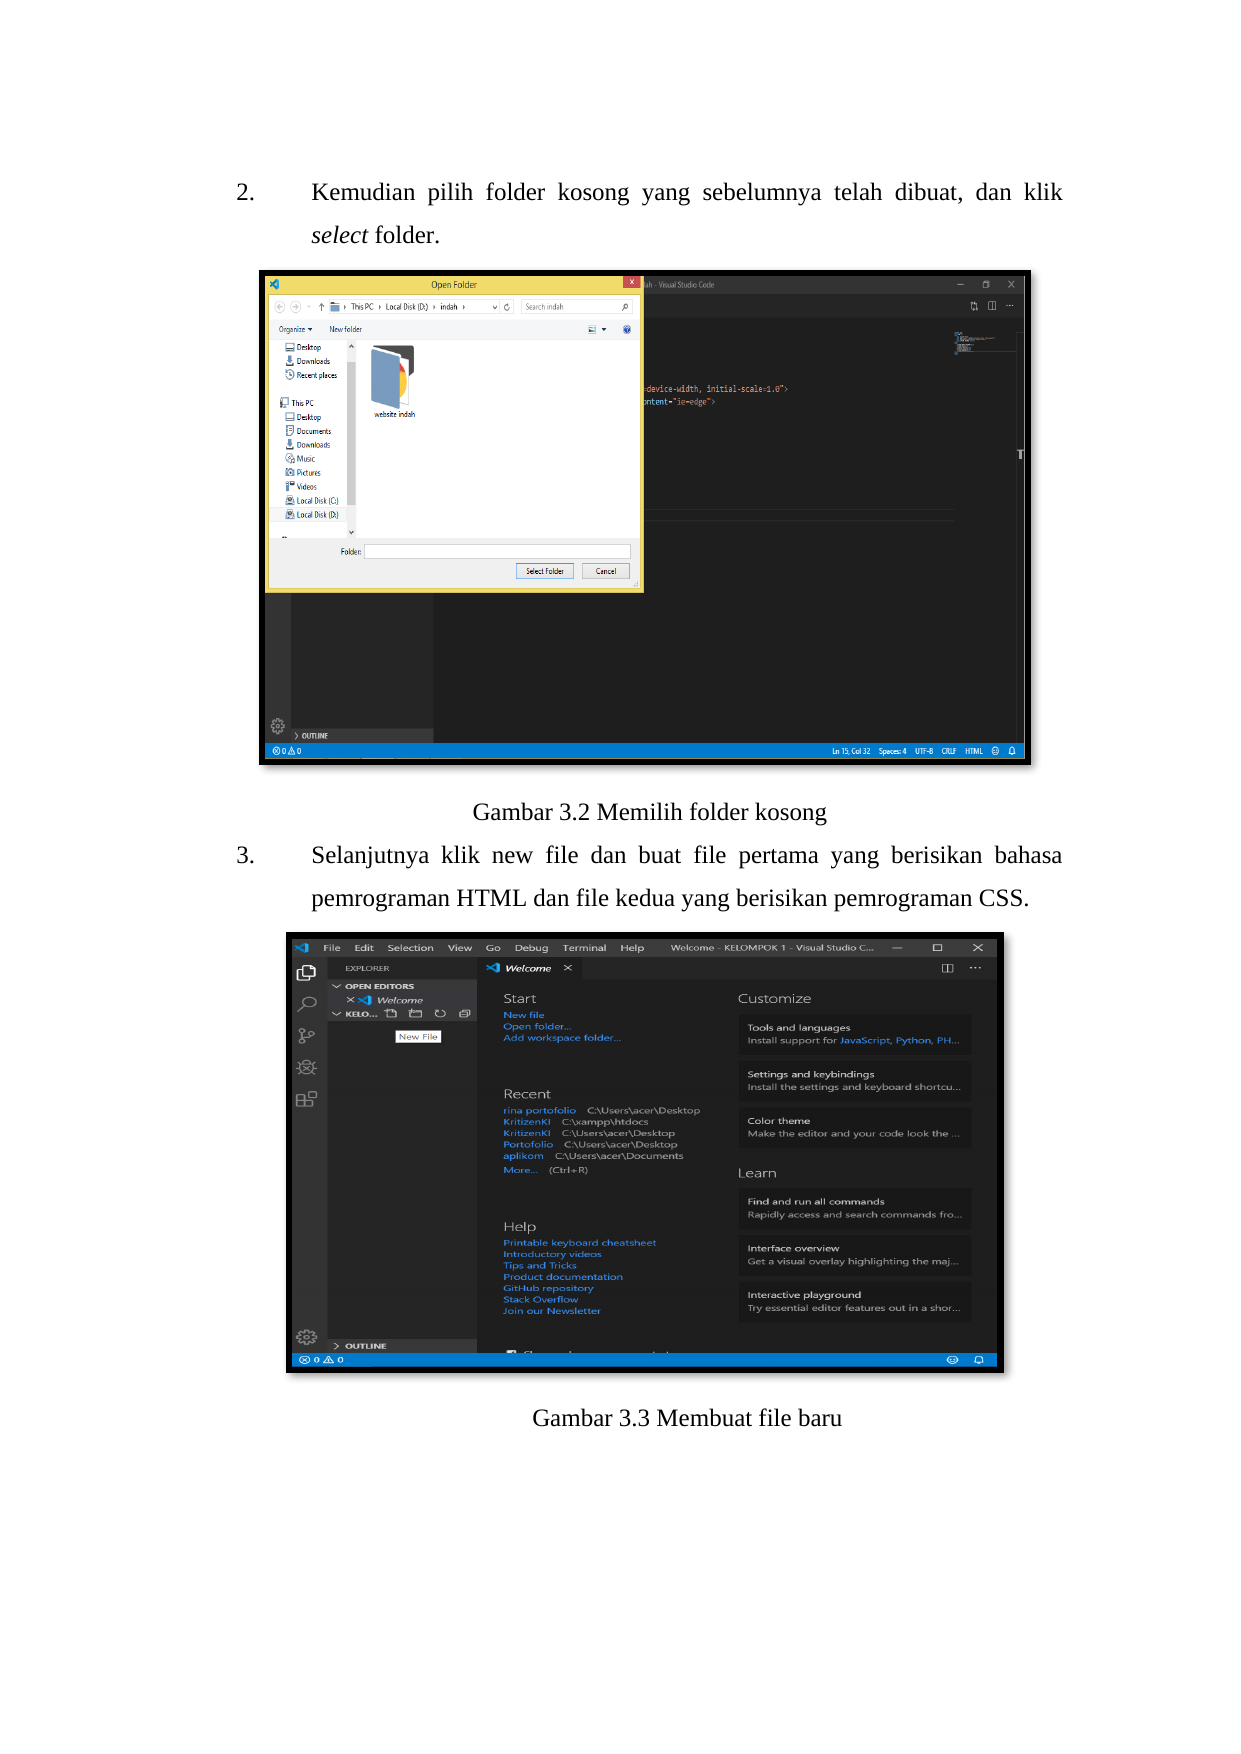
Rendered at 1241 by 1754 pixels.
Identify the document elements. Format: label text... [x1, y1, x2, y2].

picture [292, 939, 997, 1367]
list Gambar 3.3 Membuat file baru [311, 1403, 1063, 1431]
list Kemudian pilih folder kosong yang sebelumnya telah dibuat, dan klik select folder. [236, 177, 1063, 249]
list Selanjutnya klik new file dan buat file pertama yang berisikan bahasa pemrograman HTML dan file kedua yang berisikan pemrograman CSS. [236, 840, 1063, 912]
text Gambar 3.2 Memilih folder kosong [236, 797, 1063, 825]
picture [265, 276, 1024, 759]
